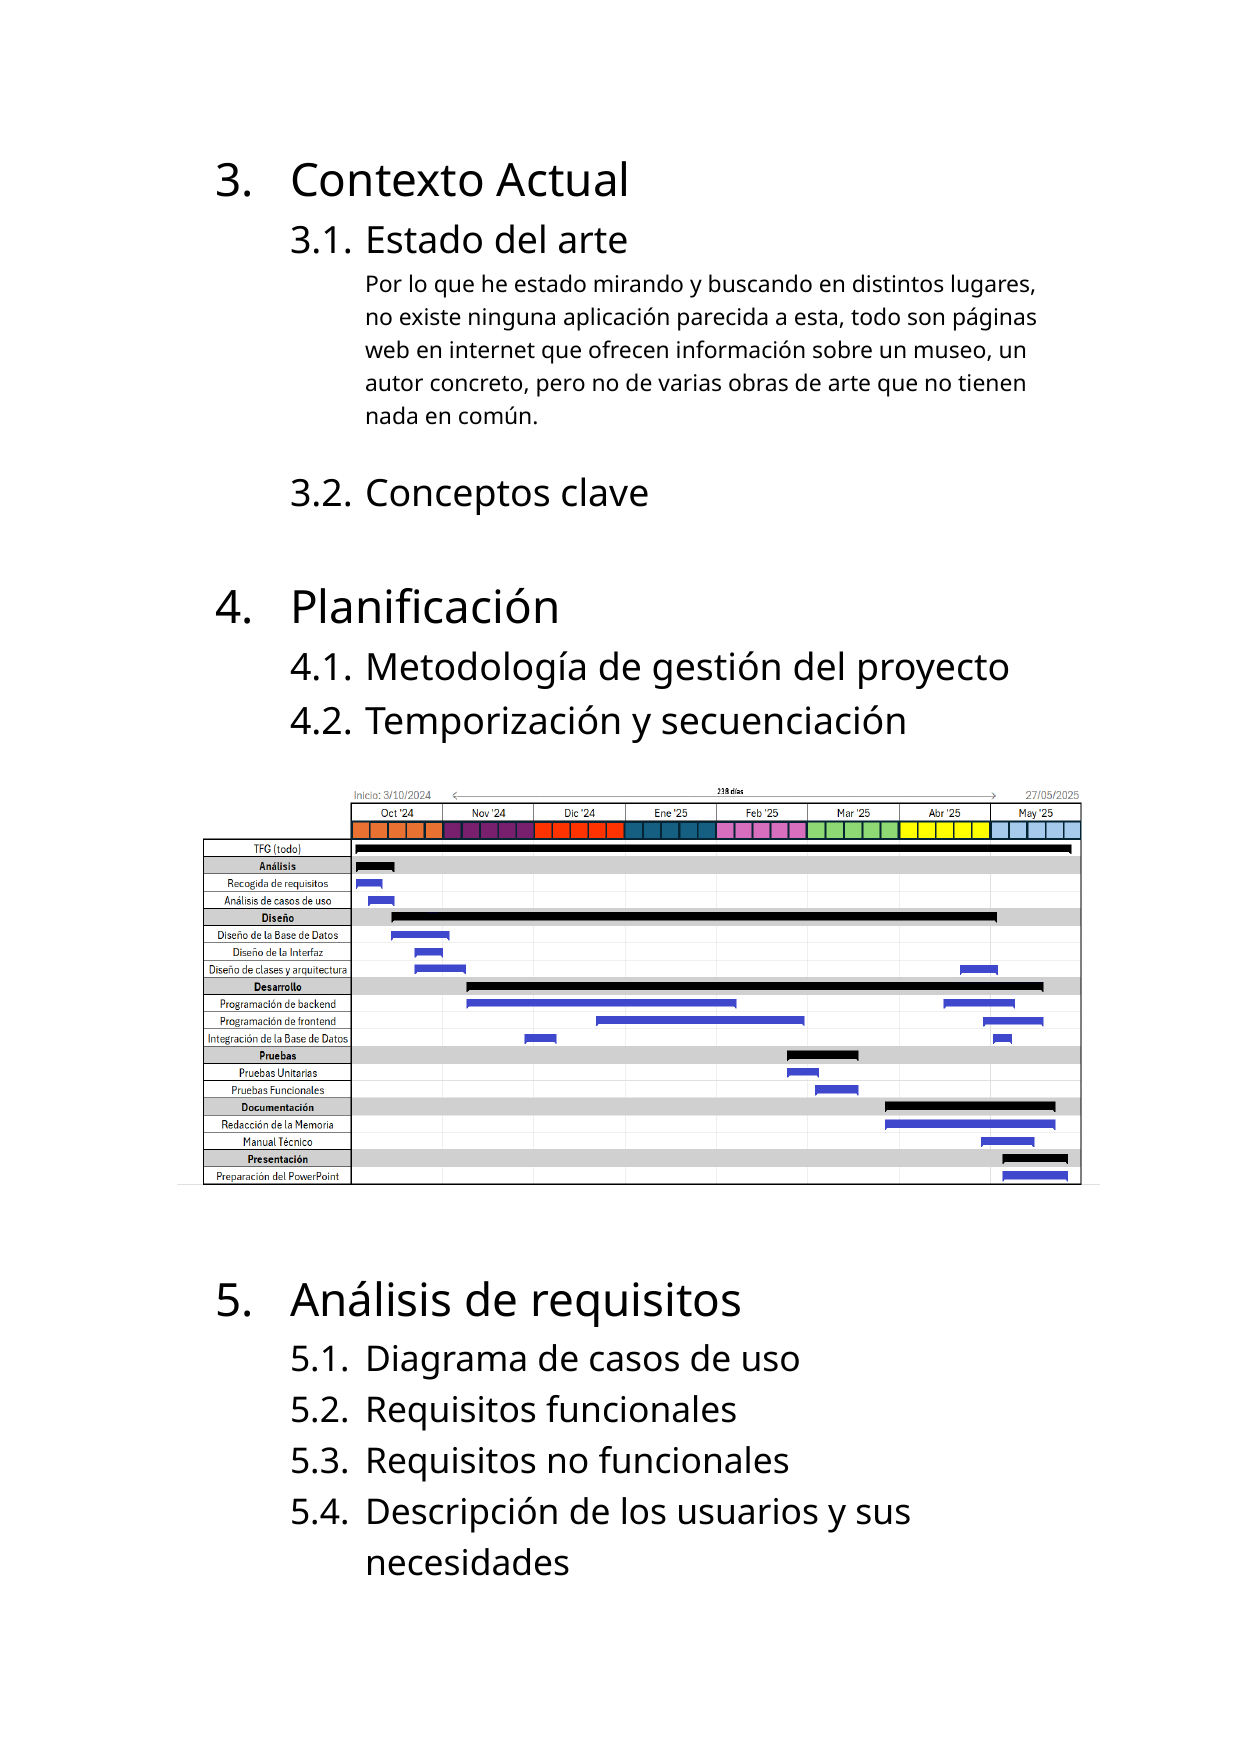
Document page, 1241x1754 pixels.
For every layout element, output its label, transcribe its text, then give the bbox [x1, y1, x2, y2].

list Requisitos no funcionales [290, 1435, 1063, 1483]
list Requisitos funcionales [290, 1384, 1063, 1432]
list Contexto Actual [215, 148, 1063, 210]
list Diagrama de casos de uso [290, 1333, 1063, 1381]
list Análisis de requisitos [215, 1267, 1063, 1329]
picture [177, 765, 1101, 1195]
list Metodología de gestión del proyecto [290, 641, 1063, 692]
list Temporización y secuenciación [290, 695, 1063, 746]
list Estado del arte [290, 214, 1063, 265]
list Planificación [215, 574, 1063, 637]
list Descripción de los usuarios y sus necesidades [290, 1486, 1063, 1586]
list Por lo que he estado mirando y buscando en distintos lugares, no existe ninguna aplicación parecida a esta, todo son páginas web en internet que ofrecen información sobre un museo, un autor concreto, pero no de varias obras de arte que no tienen nada en común. [365, 268, 1063, 431]
list Conceptos clave [290, 466, 1063, 517]
